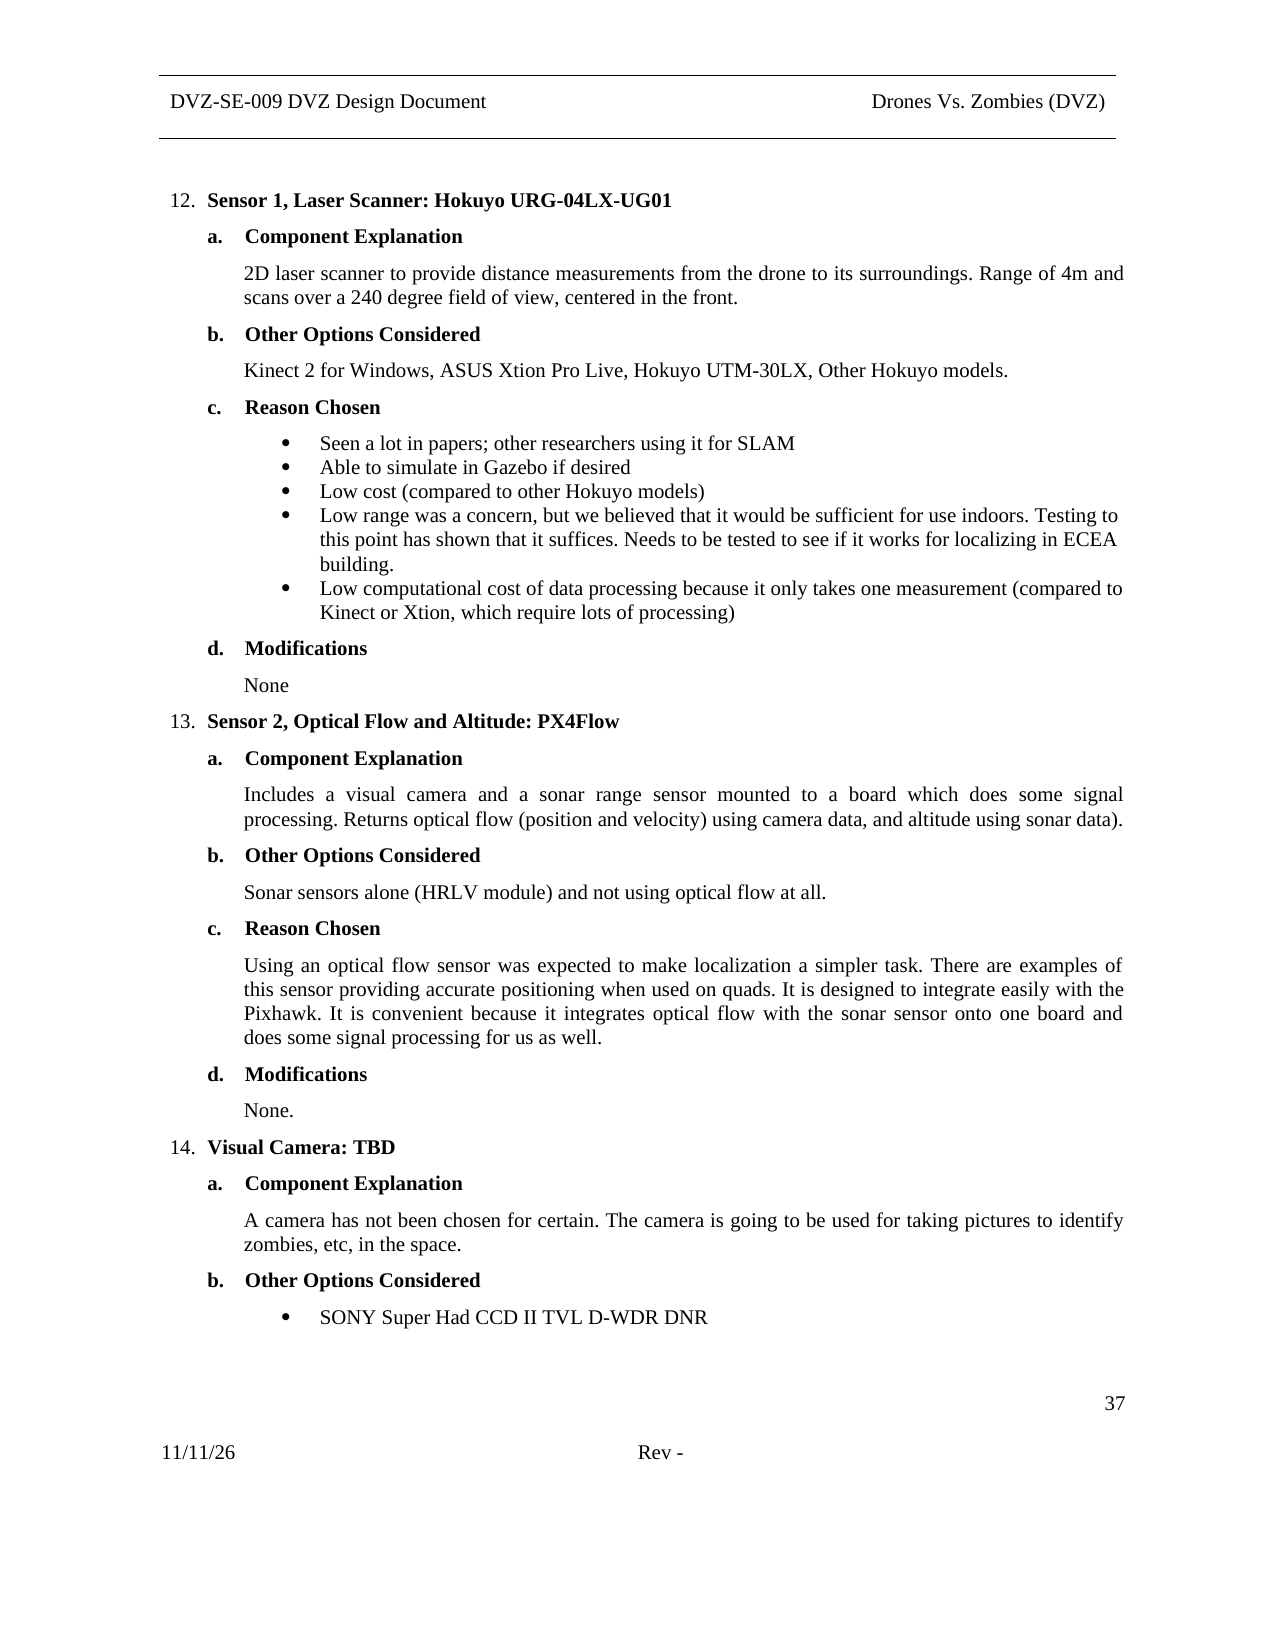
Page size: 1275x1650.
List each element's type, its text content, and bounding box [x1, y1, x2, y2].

list Modifications [207, 636, 1125, 660]
list Other Options Considered [207, 1268, 1125, 1292]
list Low cost (compared to other Hokuyo models) [282, 479, 1125, 503]
list 2D laser scanner to provide distance measurements from the drone to its surroundings. Range of 4m and scans over a 240 degree field of view, centered in the front. [244, 261, 1125, 309]
list Low computational cost of data processing because it only takes one measurement (compared to Kinect or Xtion, which require lots of processing) [282, 576, 1125, 624]
list Using an optical flow sensor was expected to make localization a simpler task. There are examples of this sensor providing accurate positioning when used on quads. It is designed to integrate easily with the Pixhawk. It is convenient because it integrates optical flow with the sonar sensor onto one board and does some signal processing for us as well. [244, 953, 1125, 1049]
list Component Explanation [207, 746, 1125, 770]
list SONY Super Had CCD II TVL D-WDR DNR [282, 1305, 1125, 1329]
list Component Explanation [207, 1171, 1125, 1195]
list Seen a lot in papers; other researchers using it for SLAM [282, 431, 1125, 455]
list Sonar sensors alone (HRLV module) and not using optical flow at all. [244, 879, 1125, 904]
list Able to simulate in Gazebo if desired [282, 455, 1125, 479]
list Component Explanation [207, 224, 1125, 248]
list Sensor 2, Optical Flow and Altitude: PX4Flow [169, 709, 1125, 733]
list Reason Chosen [207, 916, 1125, 940]
list Visual Camera: TBD [169, 1134, 1125, 1159]
list Other Options Considered [207, 321, 1125, 346]
list None [244, 673, 1125, 697]
list Kinect 2 for Windows, ASUS Xtion Pro Live, Hokuyo UTM-30LX, Other Hokuyo models. [244, 358, 1125, 382]
list Modifications [207, 1061, 1125, 1086]
list A camera has not been chosen for certain. The camera is going to be used for taking pictures to identify zombies, etc, in the space. [244, 1208, 1125, 1256]
list None. [244, 1098, 1125, 1122]
list Sensor 1, Laser Scanner: Hokuyo URG-04LX-UG01 [169, 188, 1125, 212]
list Other Options Considered [207, 843, 1125, 867]
list Low range was a concern, but we believed that it would be sufficient for use indoors. Testing to this point has shown that it suffices. Needs to be tested to see if it works for localizing in ECEA building. [282, 503, 1125, 576]
list Reason Chosen [207, 394, 1125, 419]
list Includes a visual camera and a sonar range sensor mounted to a board which does some signal processing. Returns optical flow (position and velocity) using camera data, and altitude using sonar data). [244, 782, 1125, 831]
